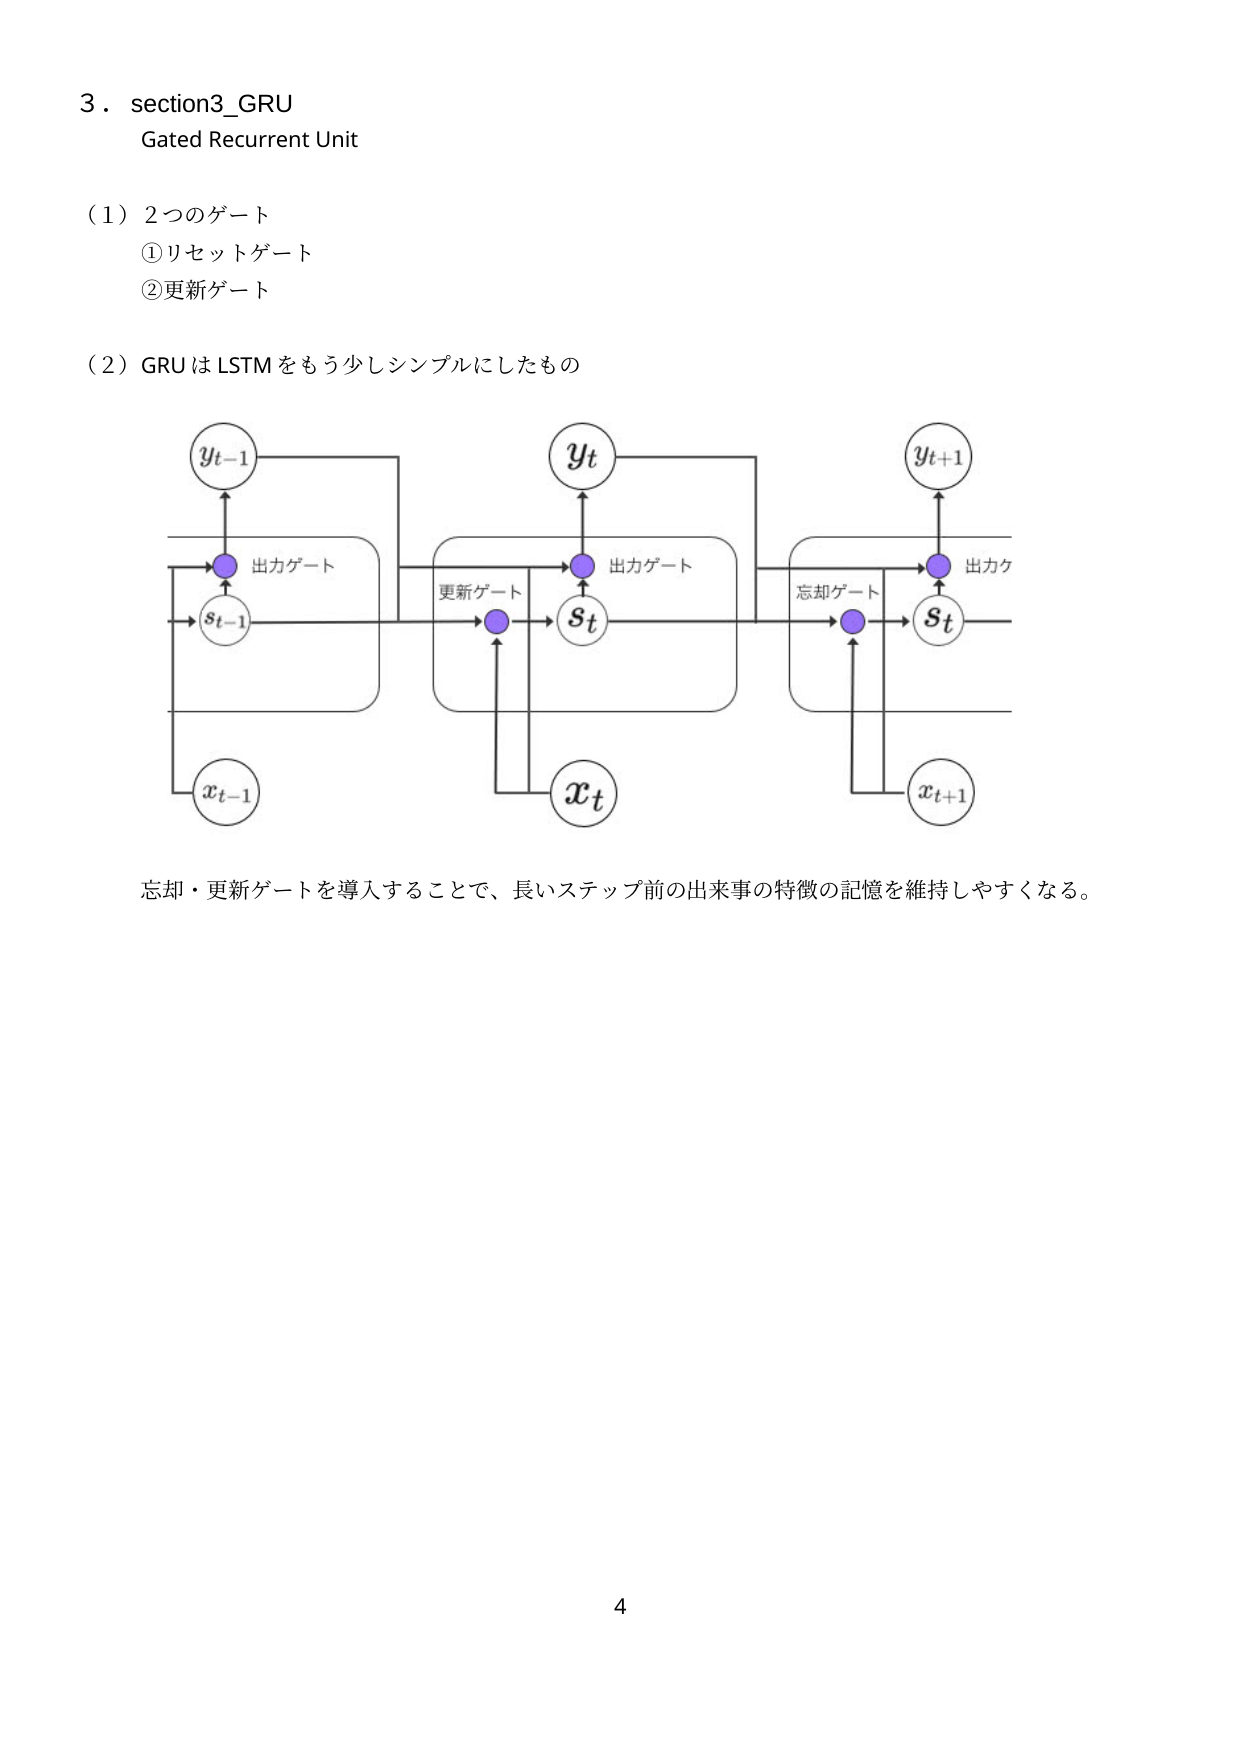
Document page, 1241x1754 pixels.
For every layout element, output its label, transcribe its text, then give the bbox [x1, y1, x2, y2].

text Gated Recurrent Unit [75, 121, 1165, 158]
text （１）２つのゲート [75, 196, 1165, 233]
subtitle ３． section3_GRU [75, 83, 1165, 121]
picture [140, 408, 1062, 842]
text ①リセットゲート [119, 233, 1165, 271]
text （２）GRUはLSTMをもう少しシンプルにしたもの [75, 346, 1165, 383]
text 忘却・更新ゲートを導入することで、長いステップ前の出来事の特徴の記憶を維持しやすくなる。 [75, 871, 1165, 908]
text ②更新ゲート [119, 271, 1165, 308]
